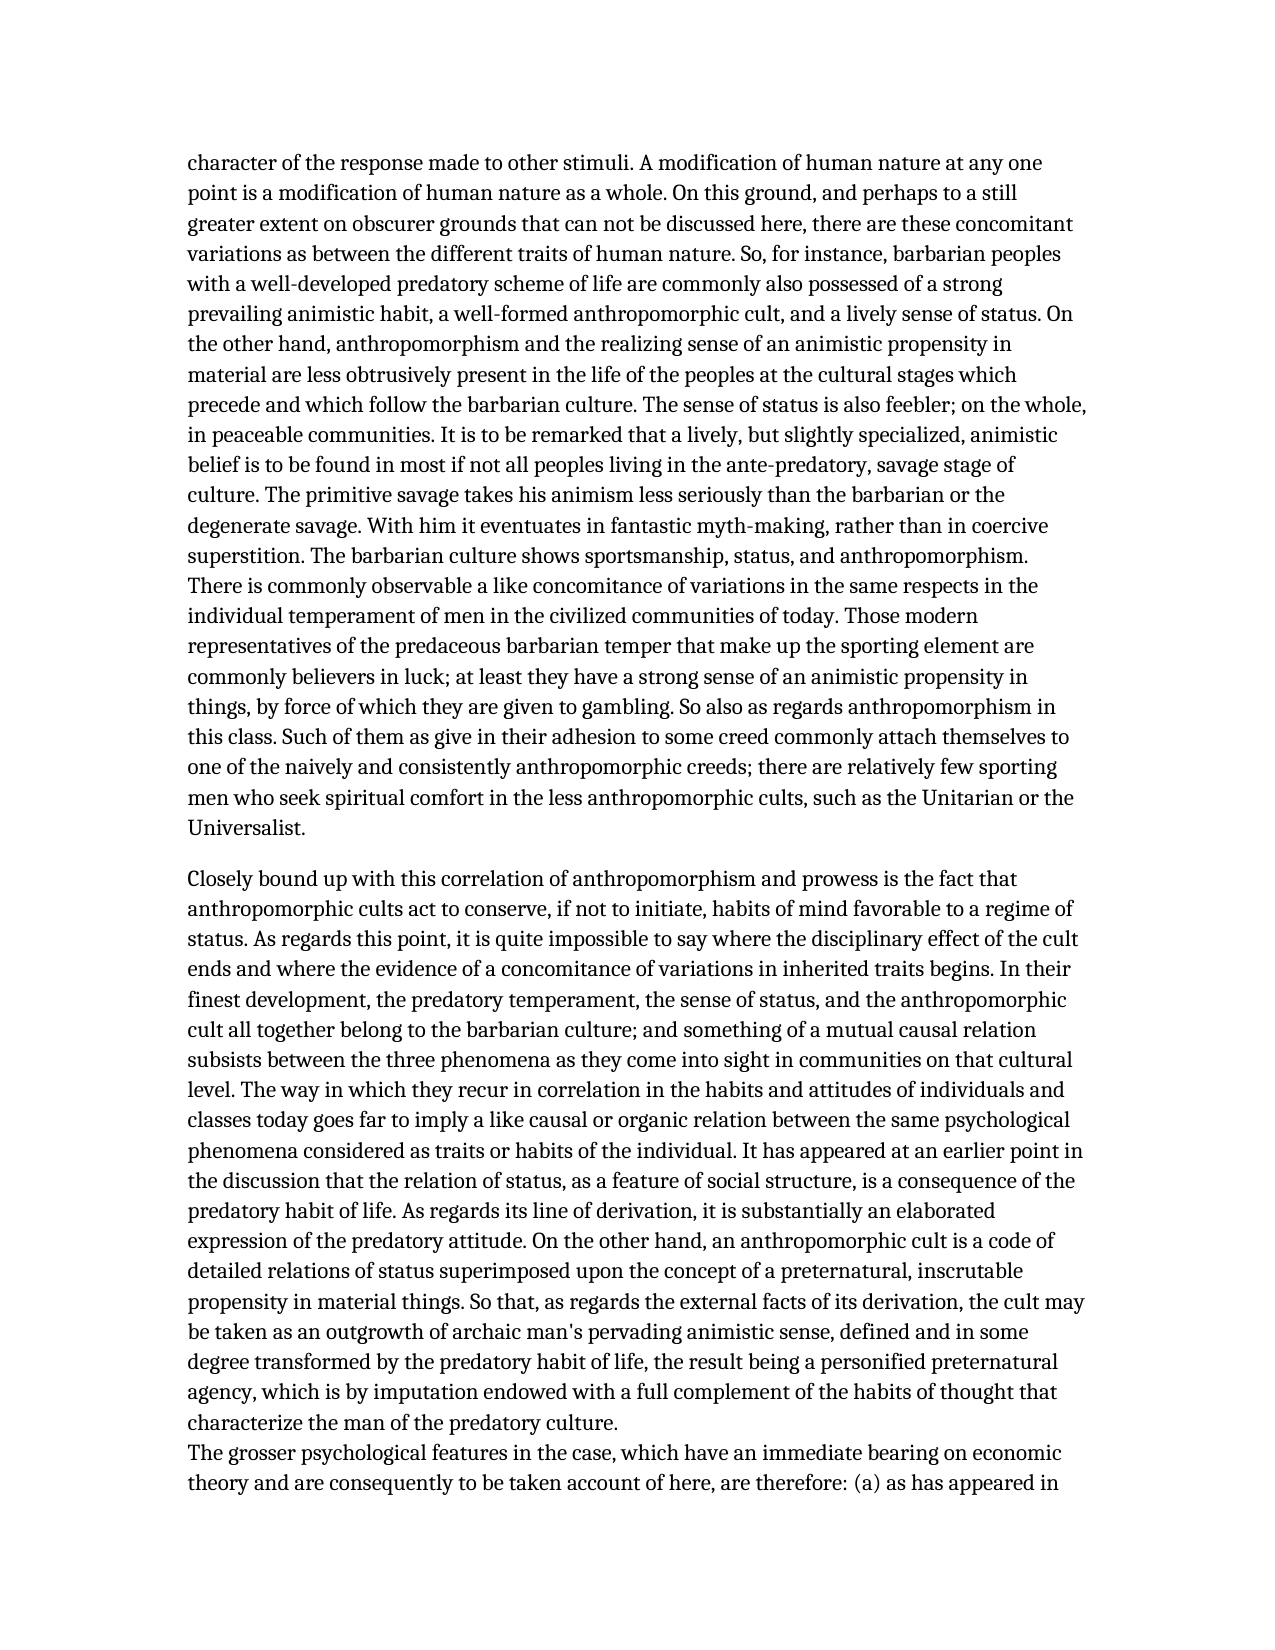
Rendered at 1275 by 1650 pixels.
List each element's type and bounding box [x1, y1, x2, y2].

text [187, 866, 1087, 1496]
text [187, 150, 1087, 841]
